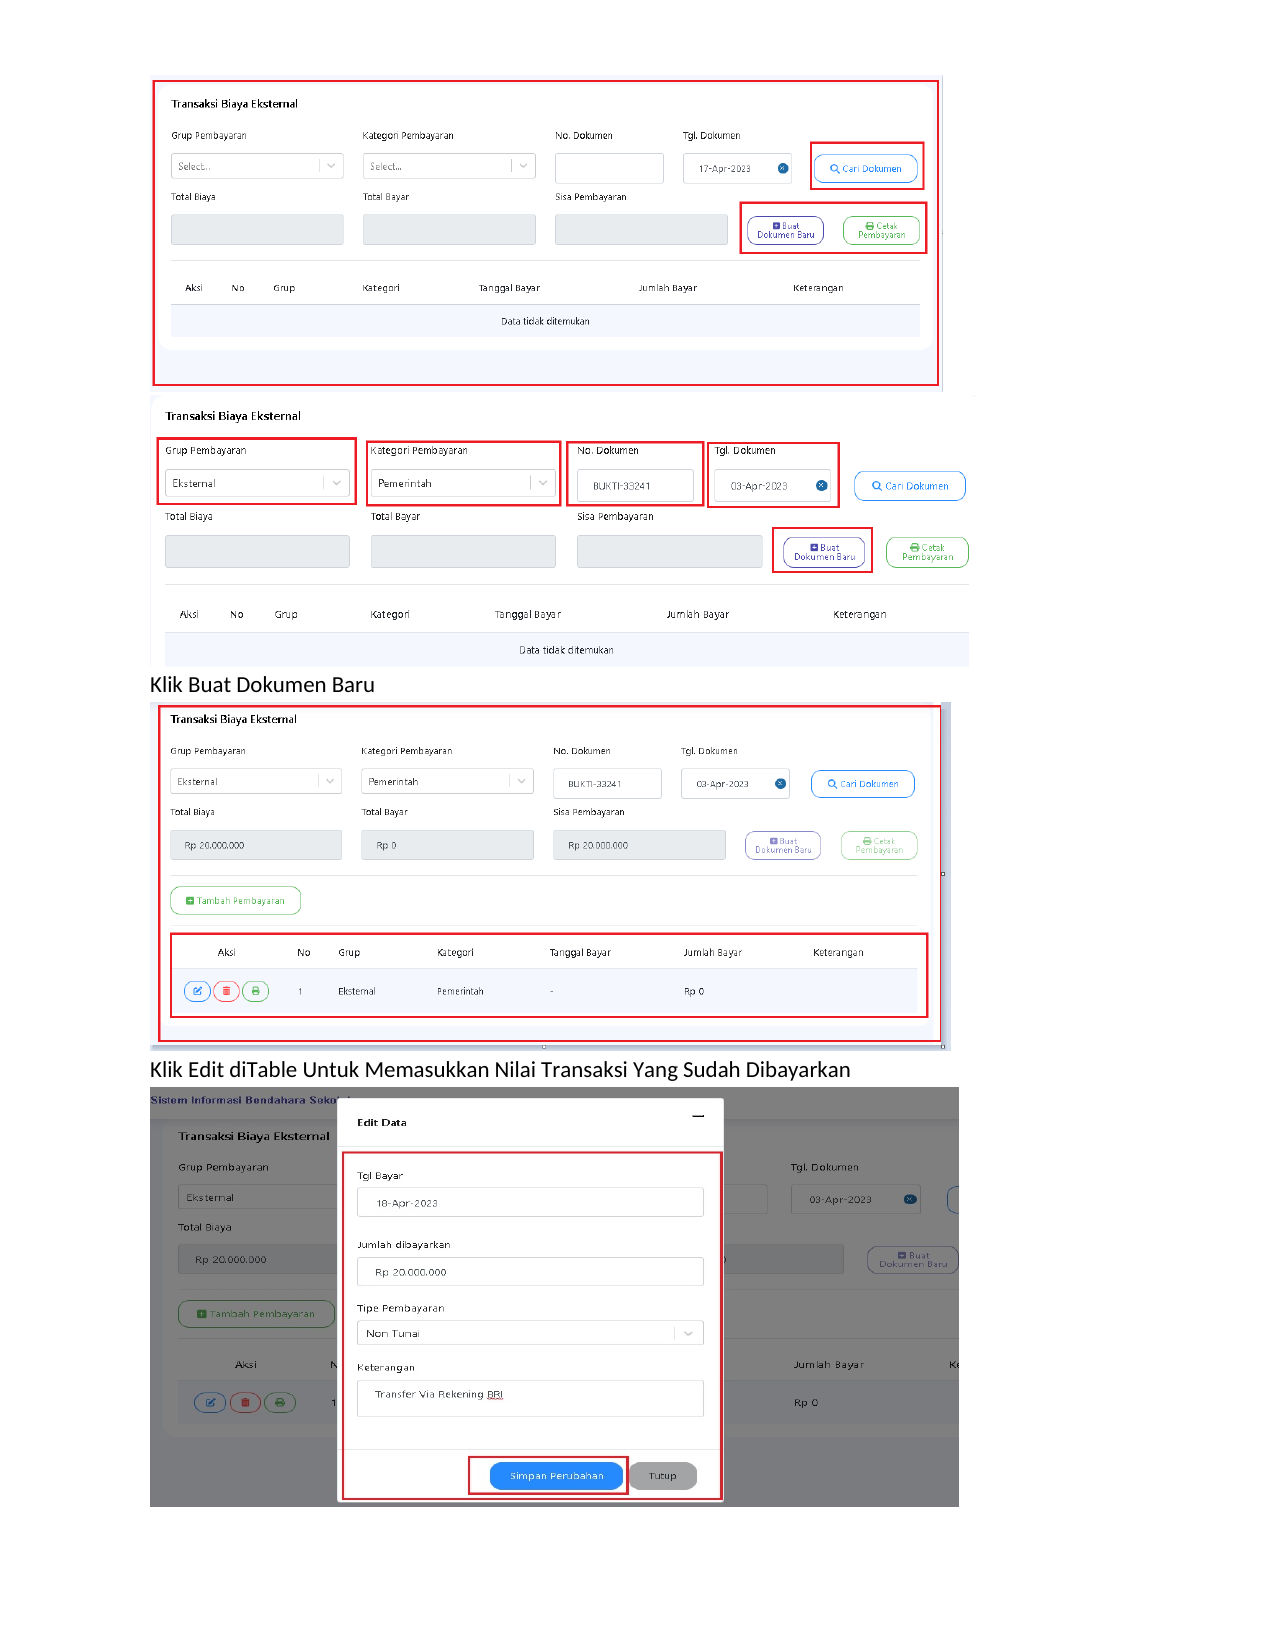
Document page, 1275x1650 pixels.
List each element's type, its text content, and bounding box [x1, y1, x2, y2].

picture [150, 395, 977, 667]
picture [150, 702, 951, 1051]
list Klik Edit diTable Untuk Memasukkan Nilai Transaksi Yang Sudah Dibayarkan [150, 1055, 1200, 1083]
picture [150, 75, 943, 392]
picture [150, 1087, 961, 1507]
list Klik Buat Dokumen Baru [150, 670, 1200, 698]
